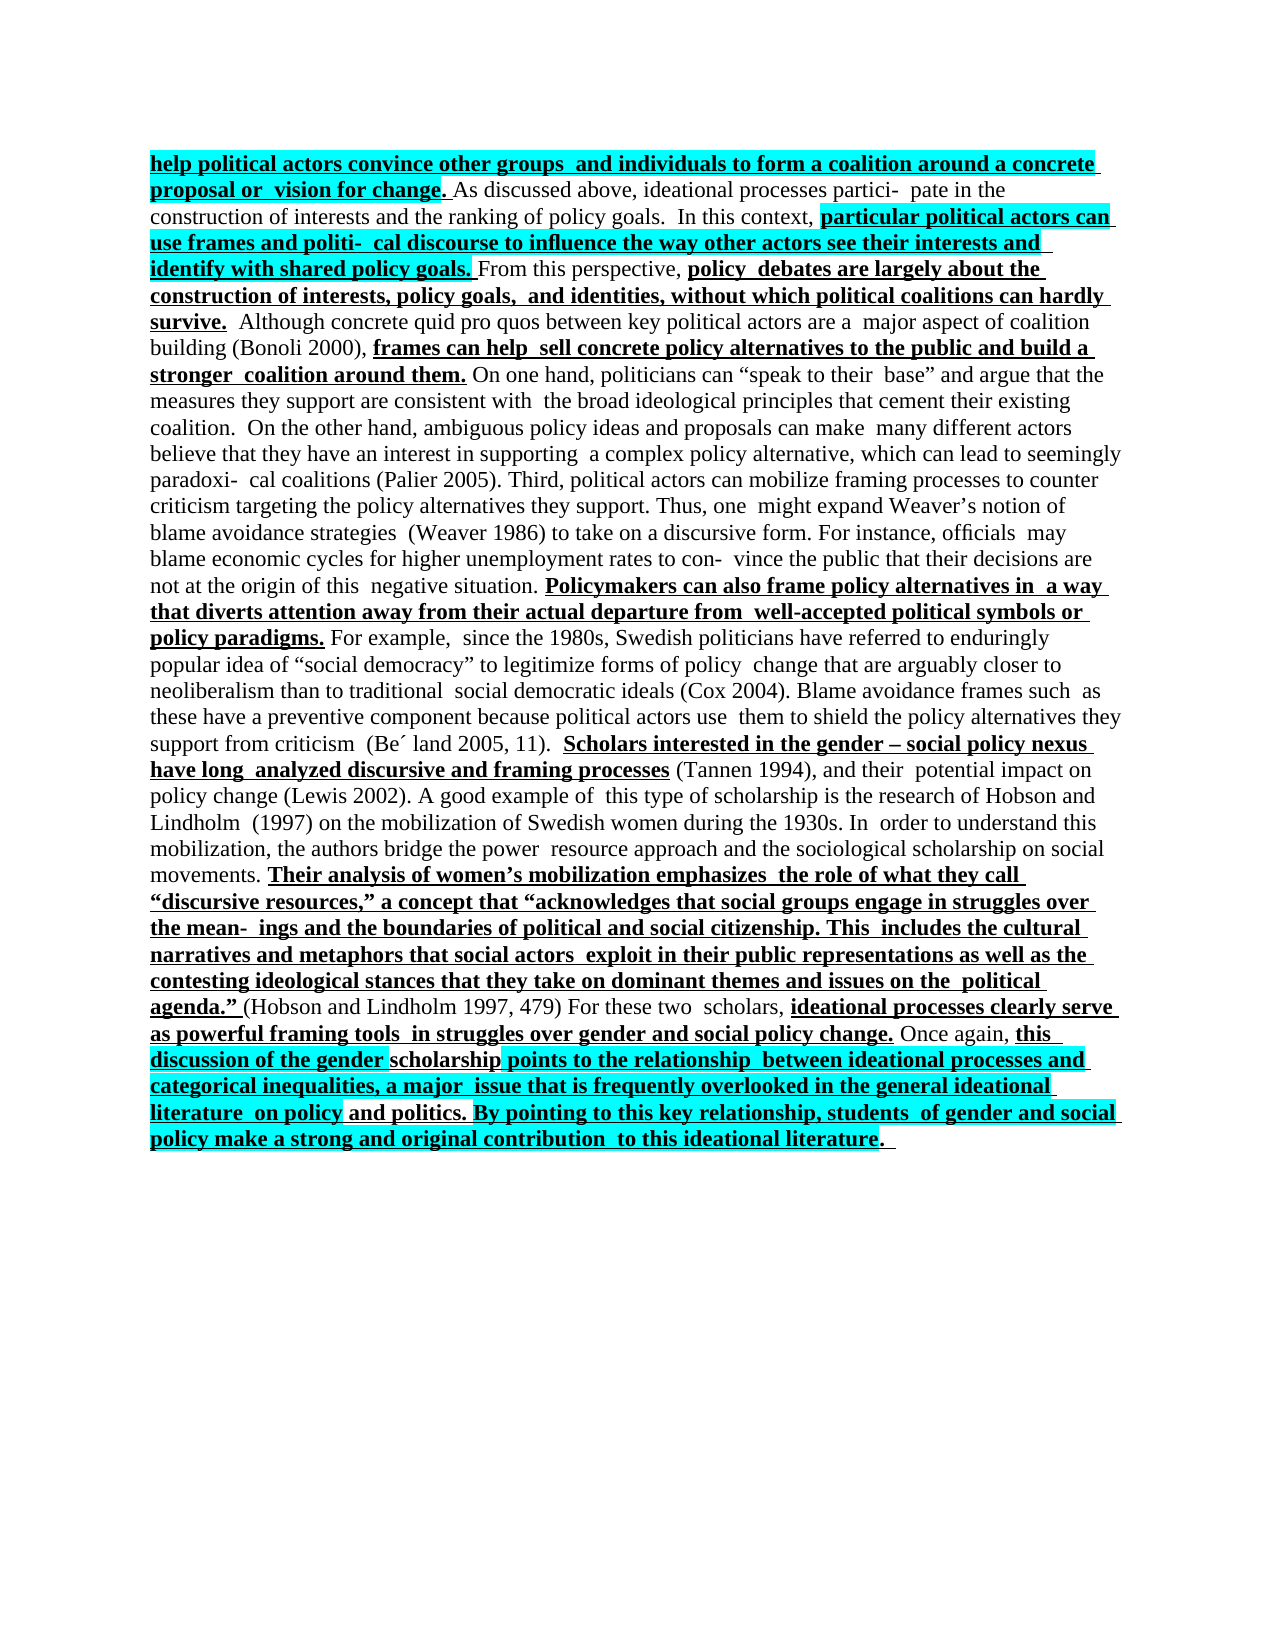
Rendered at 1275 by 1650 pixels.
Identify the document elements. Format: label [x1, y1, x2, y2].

text [150, 150, 1125, 1151]
